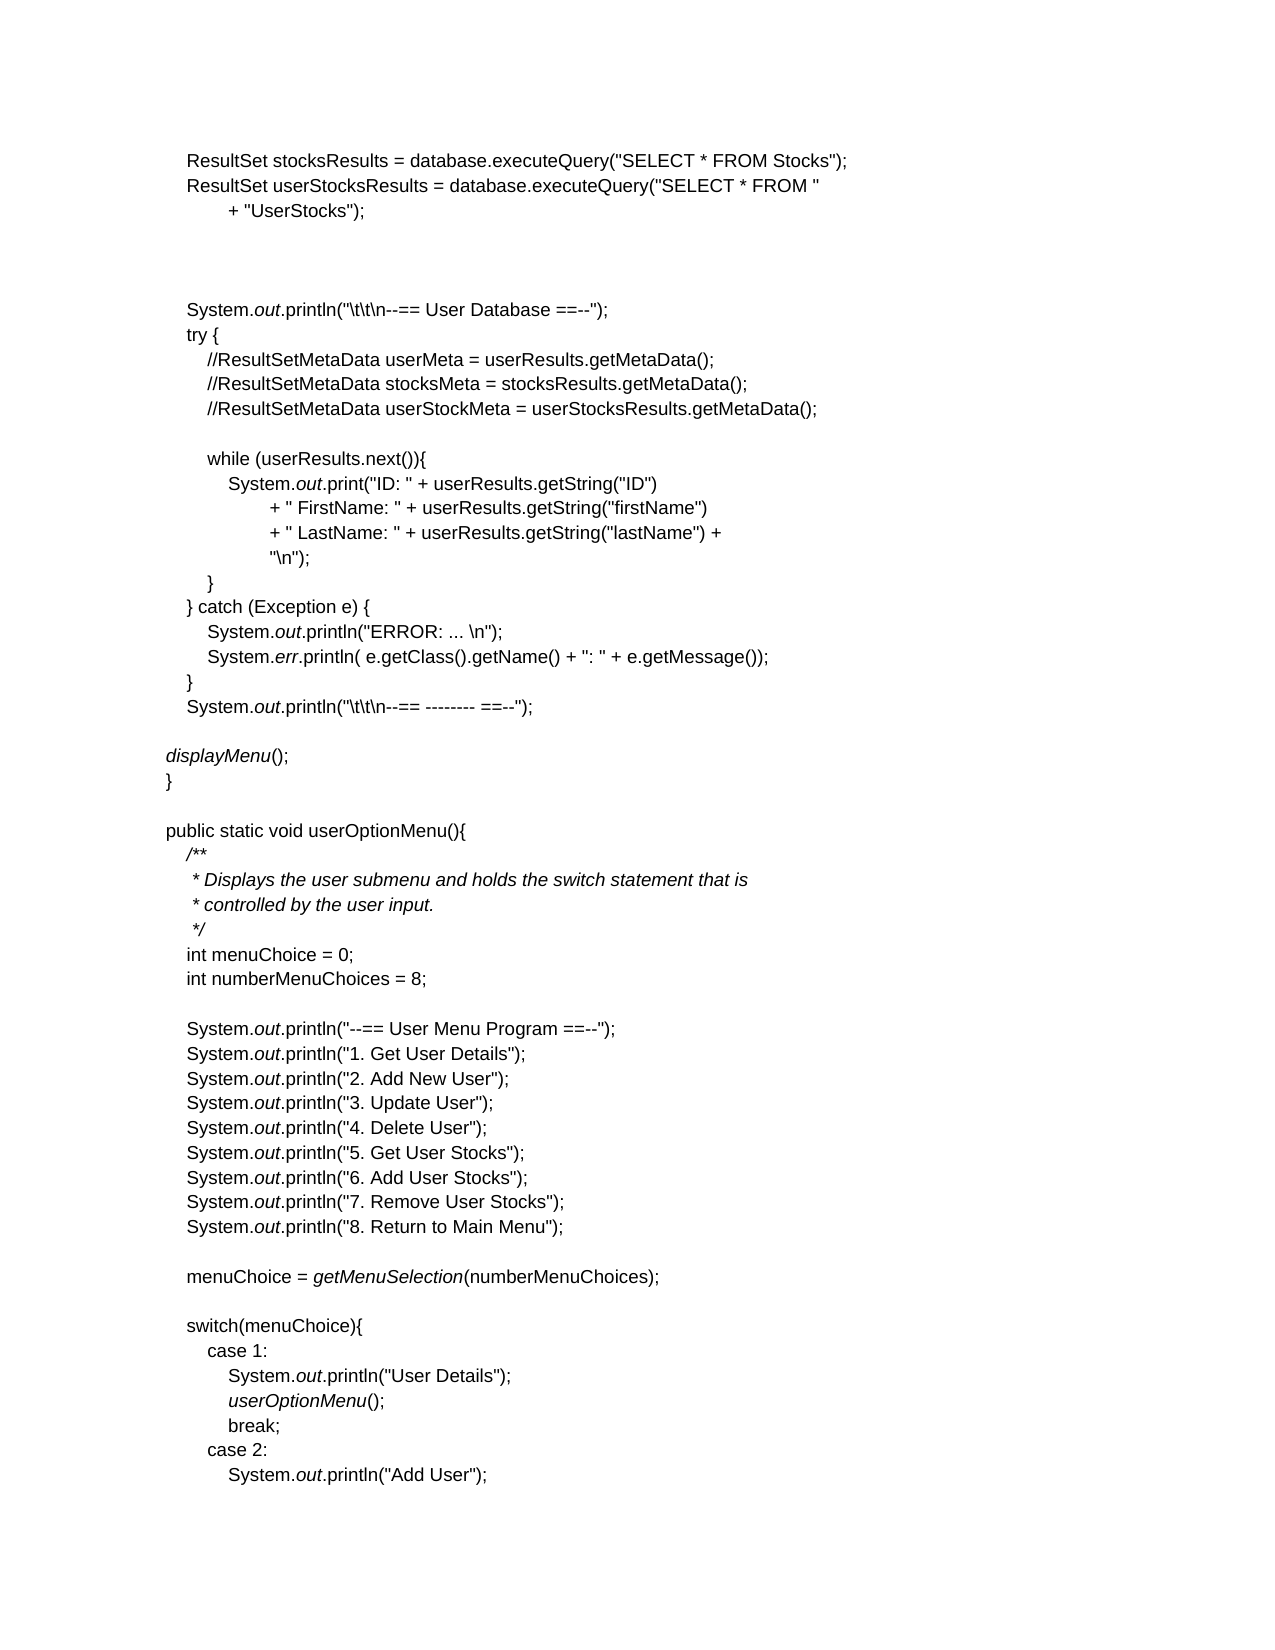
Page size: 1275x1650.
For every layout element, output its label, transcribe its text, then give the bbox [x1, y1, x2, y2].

text + "UserStocks"); [150, 199, 1125, 221]
text + " FirstName: " + userResults.getString("firstName") [150, 497, 1125, 519]
text try { [150, 323, 1125, 345]
text break; [150, 1414, 1125, 1436]
text switch(menuChoice){ [150, 1315, 1125, 1337]
text } [150, 770, 1125, 791]
text System.out.println("8. Return to Main Menu"); [150, 1216, 1125, 1238]
text case 2: [150, 1439, 1125, 1461]
text ResultSet stocksResults = database.executeQuery("SELECT * FROM Stocks"); [150, 150, 1125, 172]
text } [150, 671, 1125, 692]
text System.out.println("7. Remove User Stocks"); [150, 1191, 1125, 1213]
text System.out.println("2. Add New User"); [150, 1067, 1125, 1089]
text //ResultSetMetaData userMeta = userResults.getMetaData(); [150, 348, 1125, 370]
text System.out.println("Add User"); [150, 1464, 1125, 1486]
text System.out.println("3. Update User"); [150, 1092, 1125, 1114]
text System.err.println( e.getClass().getName() + ": " + e.getMessage()); [150, 646, 1125, 667]
text * controlled by the user input. [150, 894, 1125, 915]
text //ResultSetMetaData stocksMeta = stocksResults.getMetaData(); [150, 373, 1125, 395]
text //ResultSetMetaData userStockMeta = userStocksResults.getMetaData(); [150, 398, 1125, 419]
text System.out.print("ID: " + userResults.getString("ID") [150, 472, 1125, 494]
text case 1: [150, 1340, 1125, 1362]
text * Displays the user submenu and holds the switch statement that is [150, 869, 1125, 891]
text ResultSet userStocksResults = database.executeQuery("SELECT * FROM " [150, 175, 1125, 196]
text /** [150, 844, 1125, 866]
text userOptionMenu(); [150, 1389, 1125, 1411]
text int menuChoice = 0; [150, 943, 1125, 965]
text System.out.println("\t\t\n--== User Database ==--"); [150, 299, 1125, 320]
text System.out.println("1. Get User Details"); [150, 1042, 1125, 1064]
text while (userResults.next()){ [150, 447, 1125, 469]
text public static void userOptionMenu(){ [150, 819, 1125, 841]
text } [150, 571, 1125, 593]
text "\n"); [150, 547, 1125, 568]
text */ [150, 918, 1125, 940]
text System.out.println("ERROR: ... \n"); [150, 621, 1125, 643]
text + " LastName: " + userResults.getString("lastName") + [150, 522, 1125, 543]
text System.out.println("6. Add User Stocks"); [150, 1166, 1125, 1188]
text System.out.println("5. Get User Stocks"); [150, 1142, 1125, 1163]
text } catch (Exception e) { [150, 596, 1125, 618]
text System.out.println("4. Delete User"); [150, 1117, 1125, 1138]
text System.out.println("User Details"); [150, 1365, 1125, 1386]
text System.out.println("--== User Menu Program ==--"); [150, 1018, 1125, 1039]
text displayMenu(); [150, 745, 1125, 767]
text menuChoice = getMenuSelection(numberMenuChoices); [150, 1266, 1125, 1287]
text int numberMenuChoices = 8; [150, 968, 1125, 990]
text System.out.println("\t\t\n--== -------- ==--"); [150, 695, 1125, 717]
